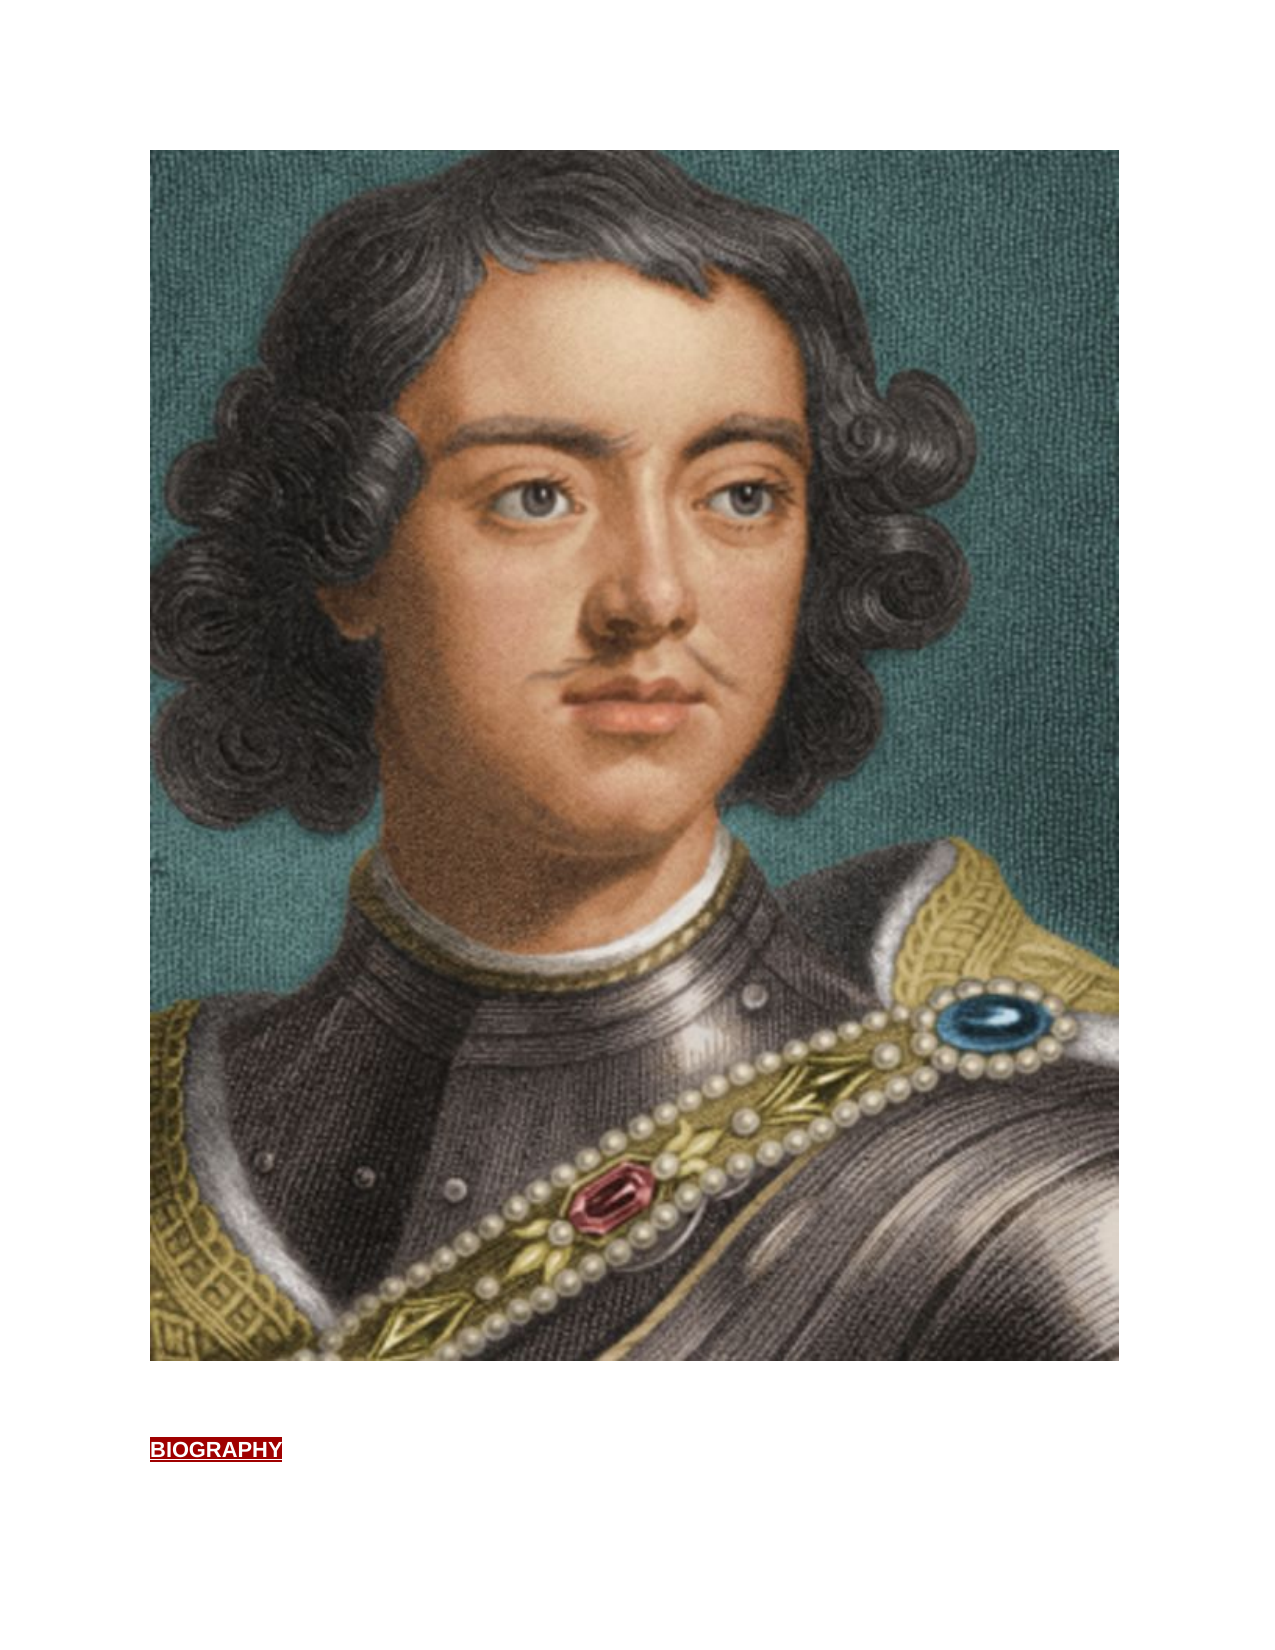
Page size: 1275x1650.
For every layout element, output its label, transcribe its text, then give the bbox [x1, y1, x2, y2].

text BIOGRAPHY [150, 1424, 1125, 1462]
picture [150, 150, 1119, 1361]
